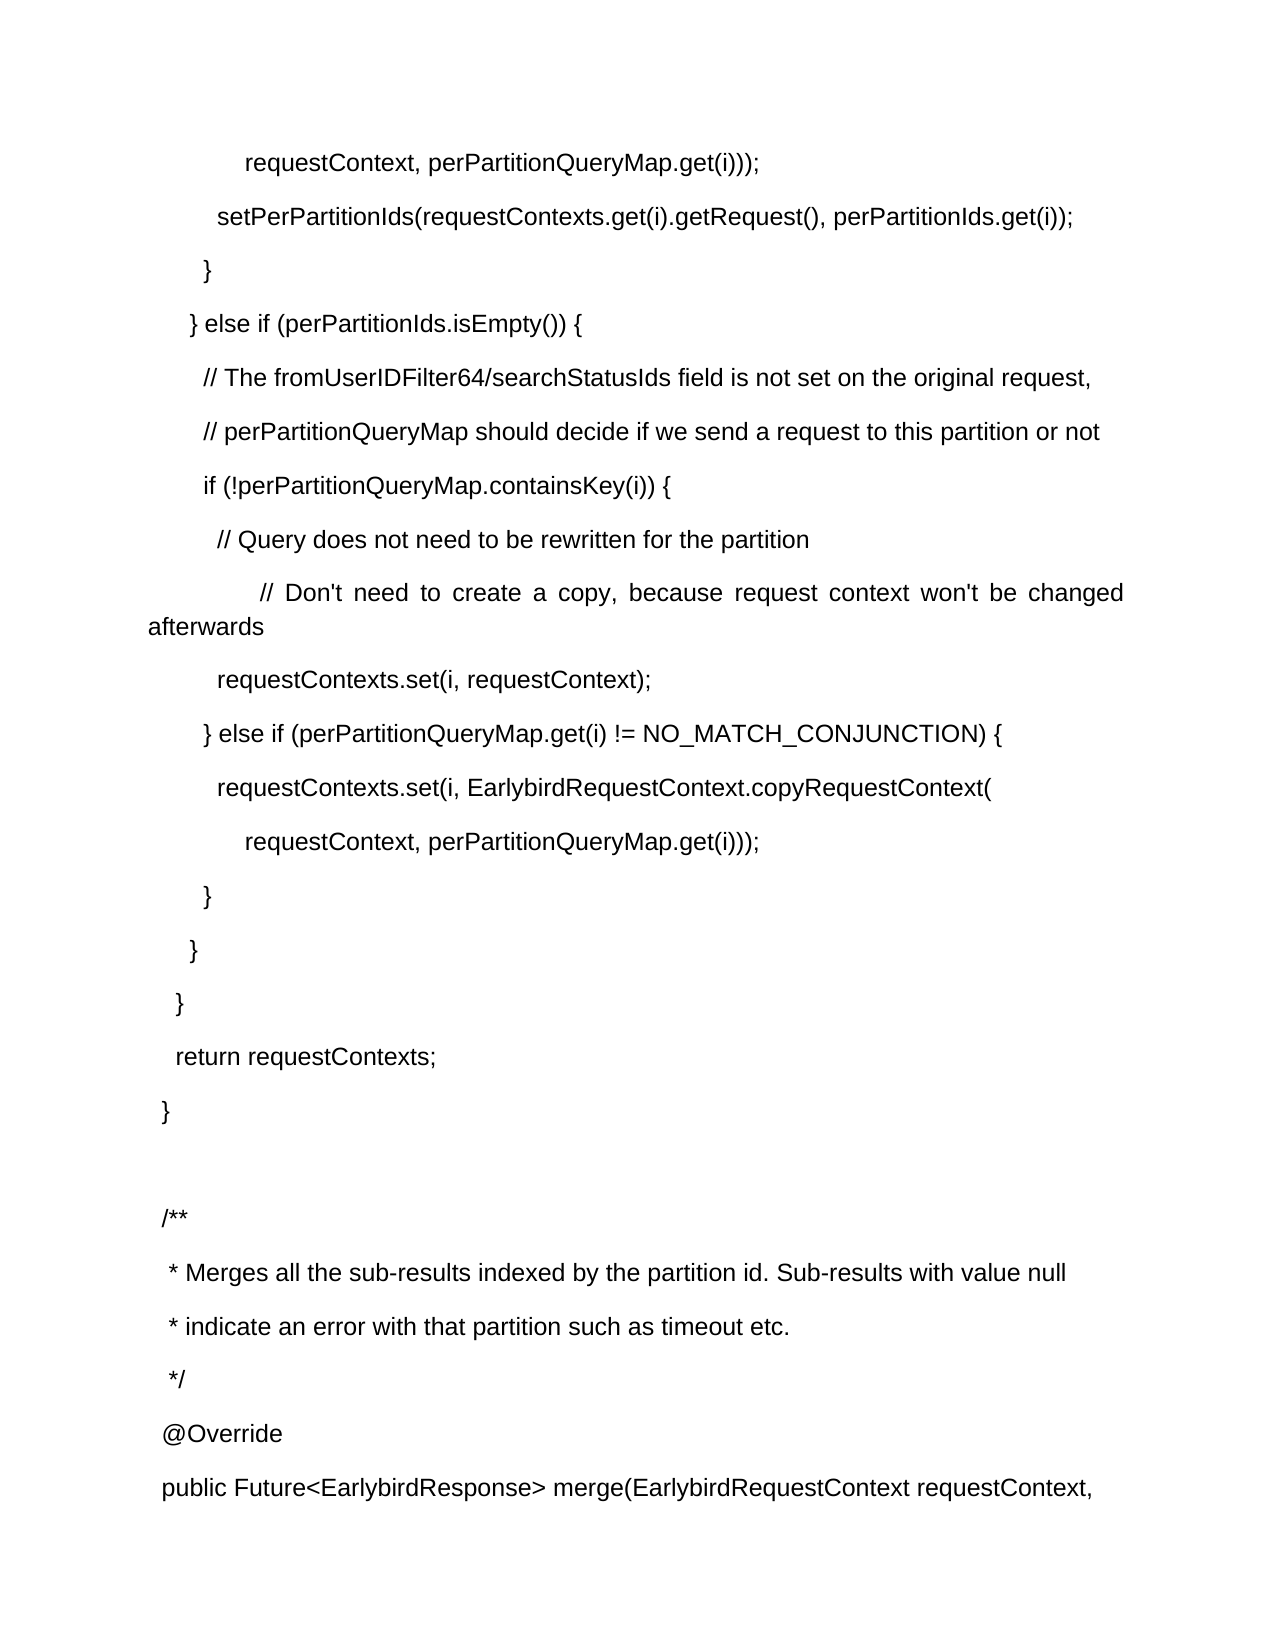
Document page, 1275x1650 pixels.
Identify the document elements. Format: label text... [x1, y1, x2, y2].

text // The fromUserIDFilter64/searchStatusIds field is not set on the original request, [148, 363, 1127, 392]
text requestContexts.set(i, requestContext); [148, 665, 1127, 694]
text if (!perPartitionQueryMap.containsKey(i)) { [148, 471, 1127, 499]
text return requestContexts; [148, 1042, 1127, 1071]
text public Future<EarlybirdResponse> merge(EarlybirdRequestContext requestContext, [148, 1473, 1127, 1502]
text * indicate an error with that partition such as timeout etc. [148, 1312, 1127, 1340]
text } [148, 988, 1127, 1017]
text } [148, 934, 1127, 963]
text // perPartitionQueryMap should decide if we send a request to this partition or not [148, 417, 1127, 446]
text // Query does not need to be rewritten for the partition [148, 524, 1127, 553]
text } else if (perPartitionQueryMap.get(i) != NO_MATCH_CONJUNCTION) { [148, 719, 1127, 748]
text } [148, 881, 1127, 909]
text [148, 201, 1127, 230]
text requestContext, perPartitionQueryMap.get(i))); [148, 827, 1127, 856]
text } [148, 255, 1127, 284]
text */ [148, 1365, 1127, 1394]
text @Override [148, 1419, 1127, 1448]
text } else if (perPartitionIds.isEmpty()) { [148, 309, 1127, 338]
text /** [148, 1204, 1127, 1233]
text requestContexts.set(i, EarlybirdRequestContext.copyRequestContext( [148, 773, 1127, 802]
text // Don't need to create a copy, because request context won't be changed afterwards [148, 578, 1127, 640]
text requestContext, perPartitionQueryMap.get(i))); [148, 148, 1127, 176]
text } [148, 1096, 1127, 1125]
text * Merges all the sub-results indexed by the partition id. Sub-results with value null [148, 1258, 1127, 1286]
